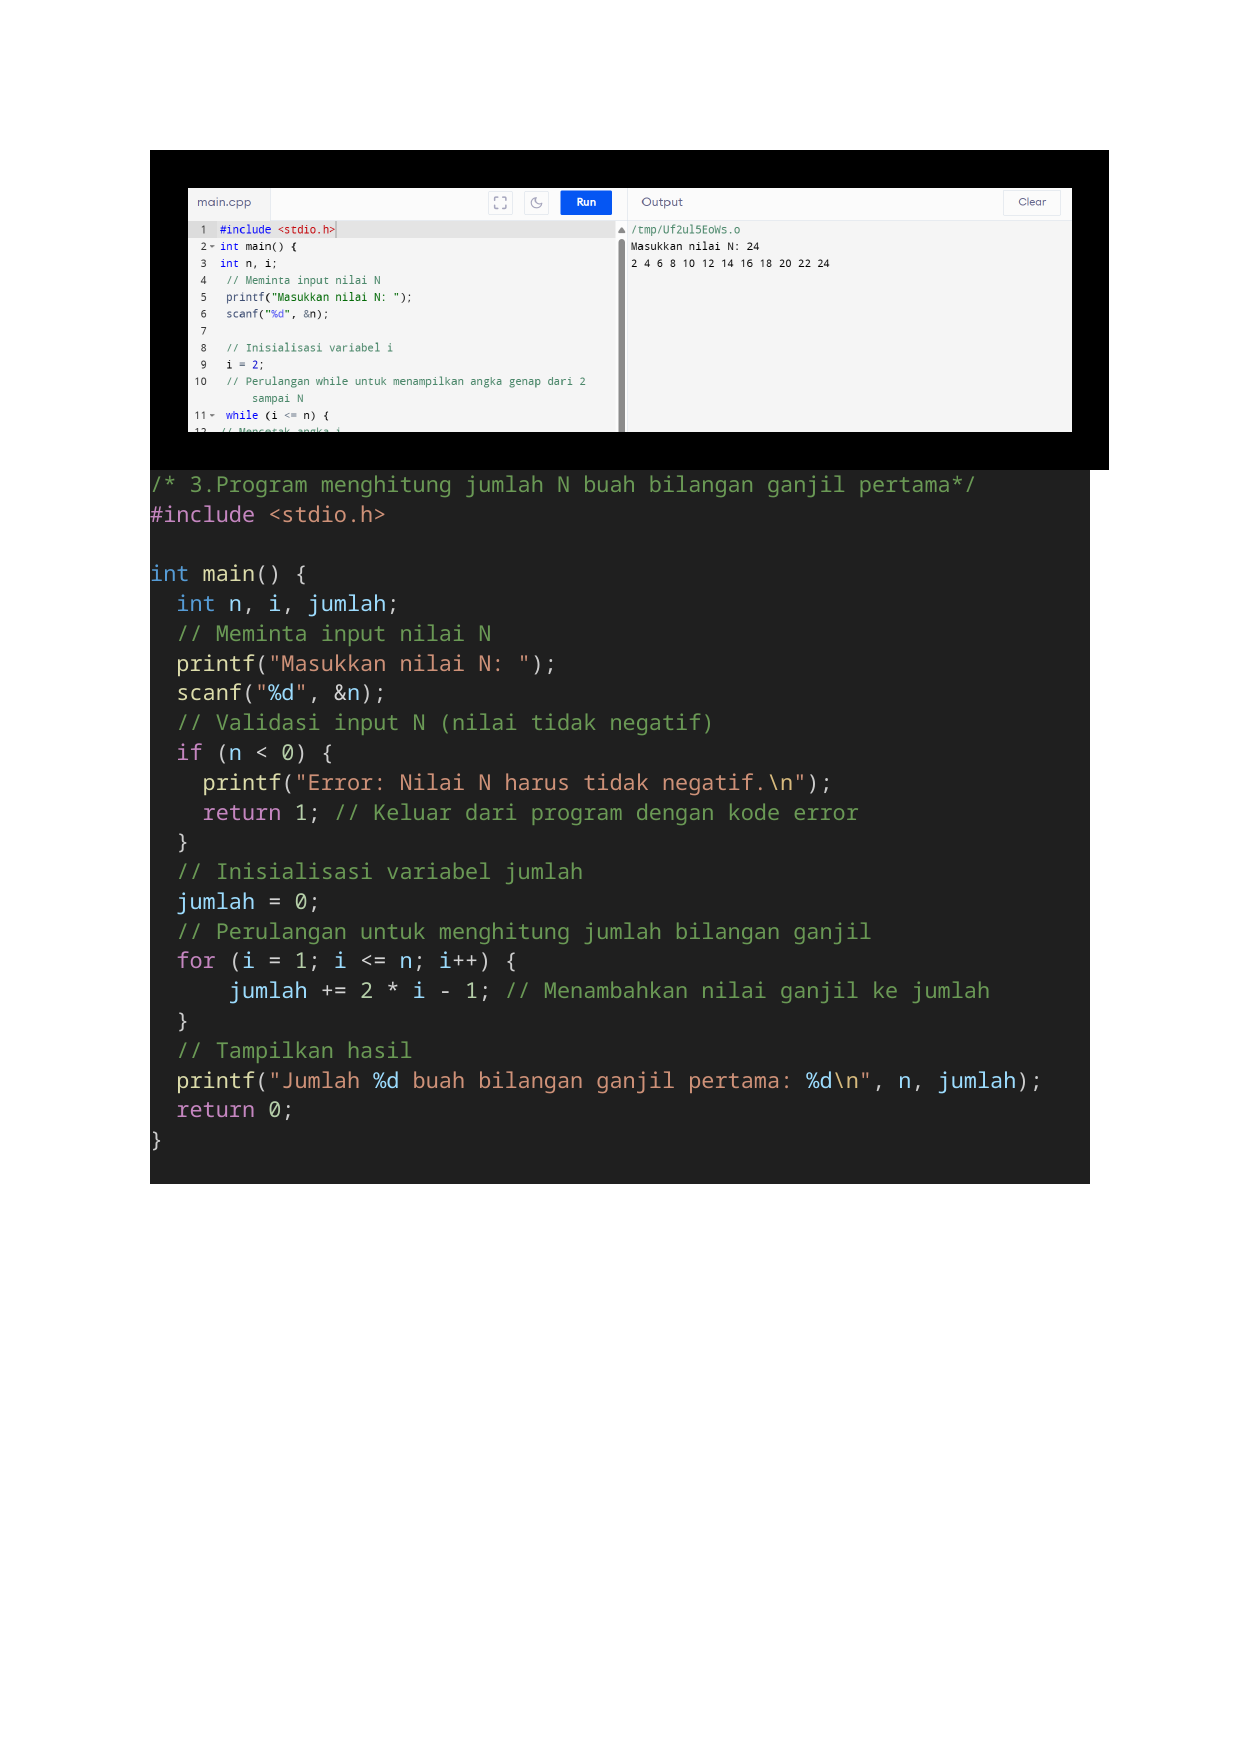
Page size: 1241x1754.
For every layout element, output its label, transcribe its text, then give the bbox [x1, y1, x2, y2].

picture [188, 188, 1072, 432]
text // Inisialisasi variabel jumlah [150, 856, 1090, 886]
text /* 3.Program menghitung jumlah N buah bilangan ganjil pertama*/ [150, 470, 1090, 499]
text } [150, 1005, 1090, 1035]
text // Tampilkan hasil [150, 1035, 1090, 1065]
text return 1; // Keluar dari program dengan kode error [150, 797, 1090, 826]
text if (n < 0) { [150, 737, 1090, 767]
text printf("Jumlah %d buah bilangan ganjil pertama: %d\n", n, jumlah); [150, 1065, 1090, 1094]
text // Perulangan untuk menghitung jumlah bilangan ganjil [150, 916, 1090, 946]
text return 0; [150, 1094, 1090, 1124]
text } [150, 1124, 1090, 1154]
text #include <stdio.h> [150, 499, 1090, 528]
text printf("Error: Nilai N harus tidak negatif.\n"); [150, 767, 1090, 797]
text jumlah += 2 * i - 1; // Menambahkan nilai ganjil ke jumlah [150, 975, 1090, 1005]
text int n, i, jumlah; [150, 588, 1090, 618]
text } [150, 826, 1090, 856]
text printf("Masukkan nilai N: "); [150, 648, 1090, 677]
text int main() { [150, 558, 1090, 588]
text scanf("%d", &n); [150, 677, 1090, 707]
text // Validasi input N (nilai tidak negatif) [150, 707, 1090, 737]
text for (i = 1; i <= n; i++) { [150, 946, 1090, 975]
text jumlah = 0; [150, 886, 1090, 916]
text // Meminta input nilai N [150, 618, 1090, 648]
